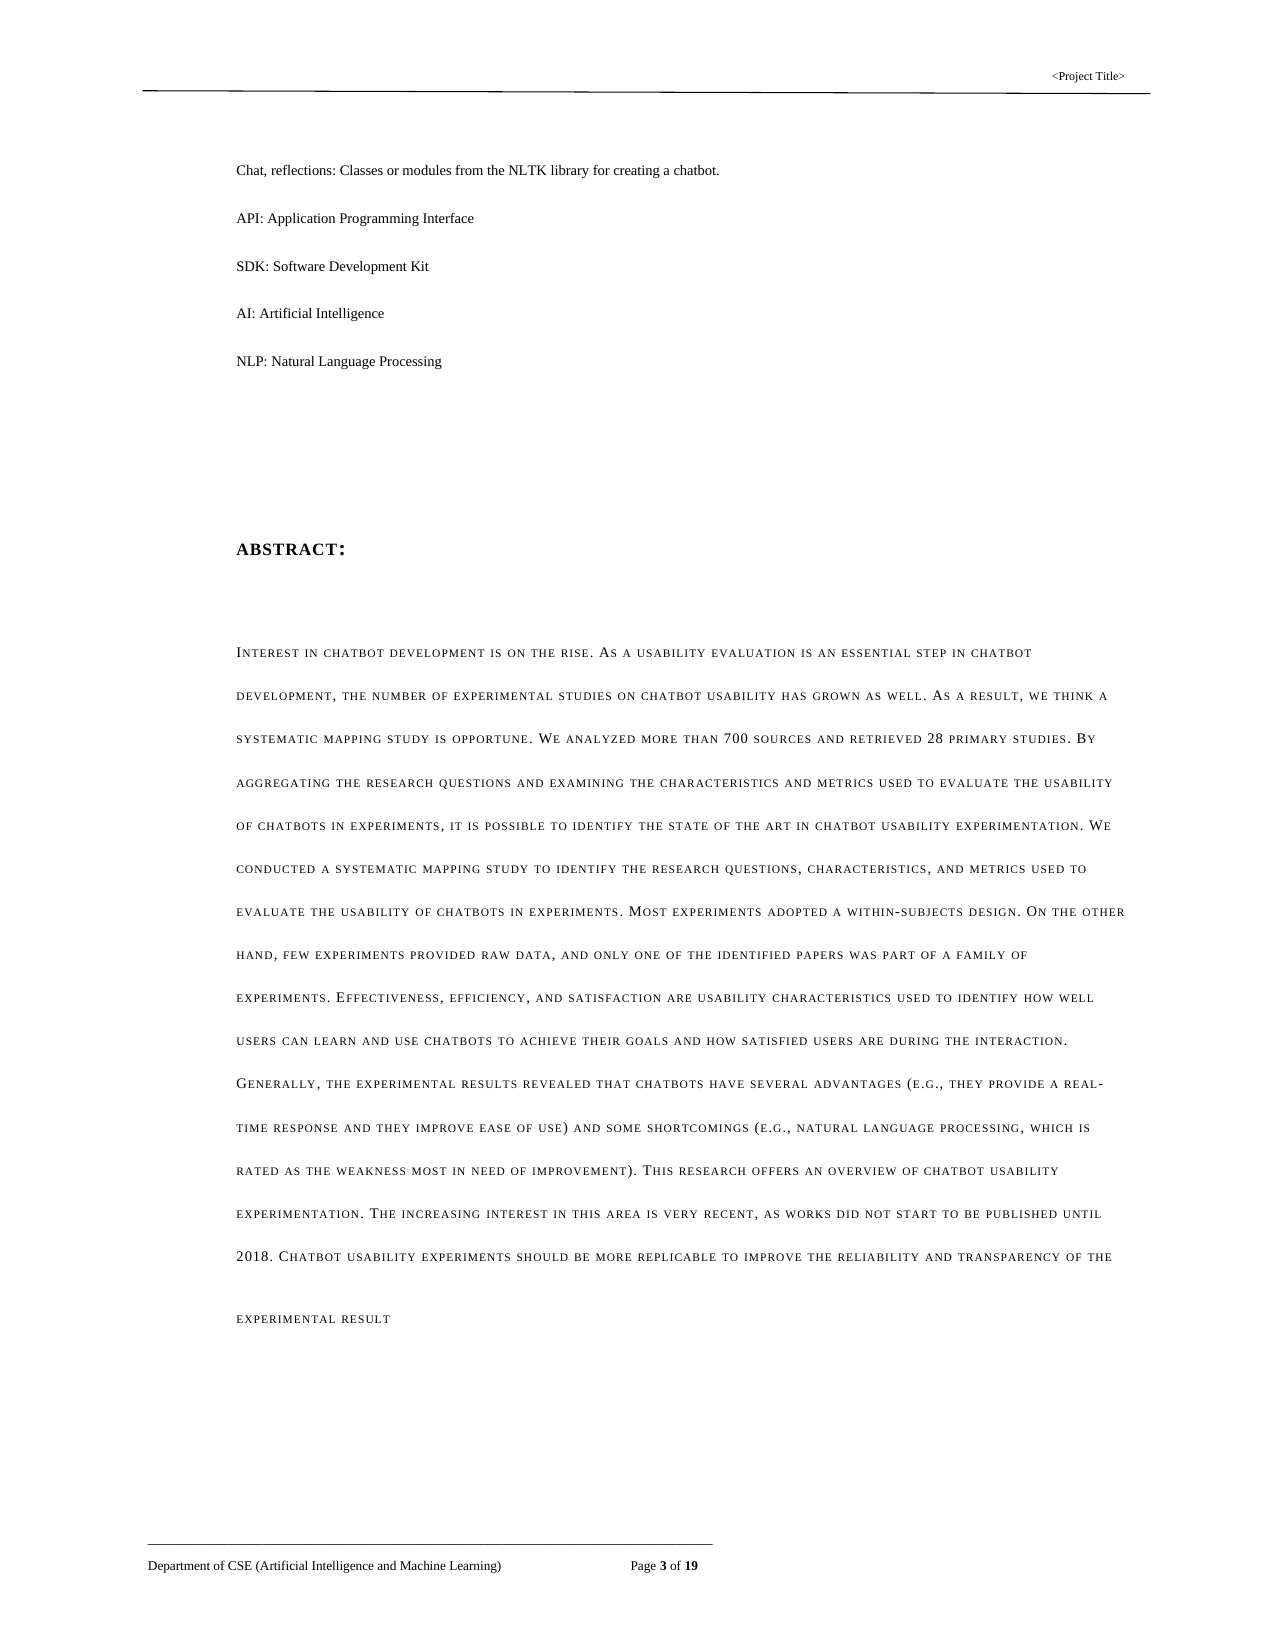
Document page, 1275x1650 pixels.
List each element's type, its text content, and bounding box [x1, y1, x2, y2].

text Chat, reflections: Classes or modules from the NLTK library for creating a chatbot. [236, 150, 1125, 179]
text AI: Artificial Intelligence [236, 293, 1125, 322]
text abstract: [236, 517, 1125, 560]
text SDK: Software Development Kit [236, 245, 1125, 274]
text Interest in chatbot development is on the rise. As a usability evaluation is an essential step in chatbot development, the number of experimental studies on chatbot usability has grown as well. As a result, we think a systematic mapping study is opportune. We analyzed more than 700 sources and retrieved 28 primary studies. By aggregating the research questions and examining the characteristics and metrics used to evaluate the usability of chatbots in experiments, it is possible to identify the state of the art in chatbot usability experimentation. We conducted a systematic mapping study to identify the research questions, characteristics, and metrics used to evaluate the usability of chatbots in experiments. Most experiments adopted a within-subjects design. On the other hand, few experiments provided raw data, and only one of the identified papers was part of a family of experiments. Effectiveness, efficiency, and satisfaction are usability characteristics used to identify how well users can learn and use chatbots to achieve their goals and how satisfied users are during the interaction. Generally, the experimental results revealed that chatbots have several advantages (e.g., they provide a real-time response and they improve ease of use) and some shortcomings (e.g., natural language processing, which is rated as the weakness most in need of improvement). This research offers an overview of chatbot usability experimentation. The increasing interest in this area is very recent, as works did not start to be published until 2018. Chatbot usability experiments should be more replicable to improve the reliability and transparency of the experimental result [236, 632, 1125, 1329]
text NLP: Natural Language Processing [236, 341, 1125, 369]
text API: Application Programming Interface [236, 198, 1125, 226]
